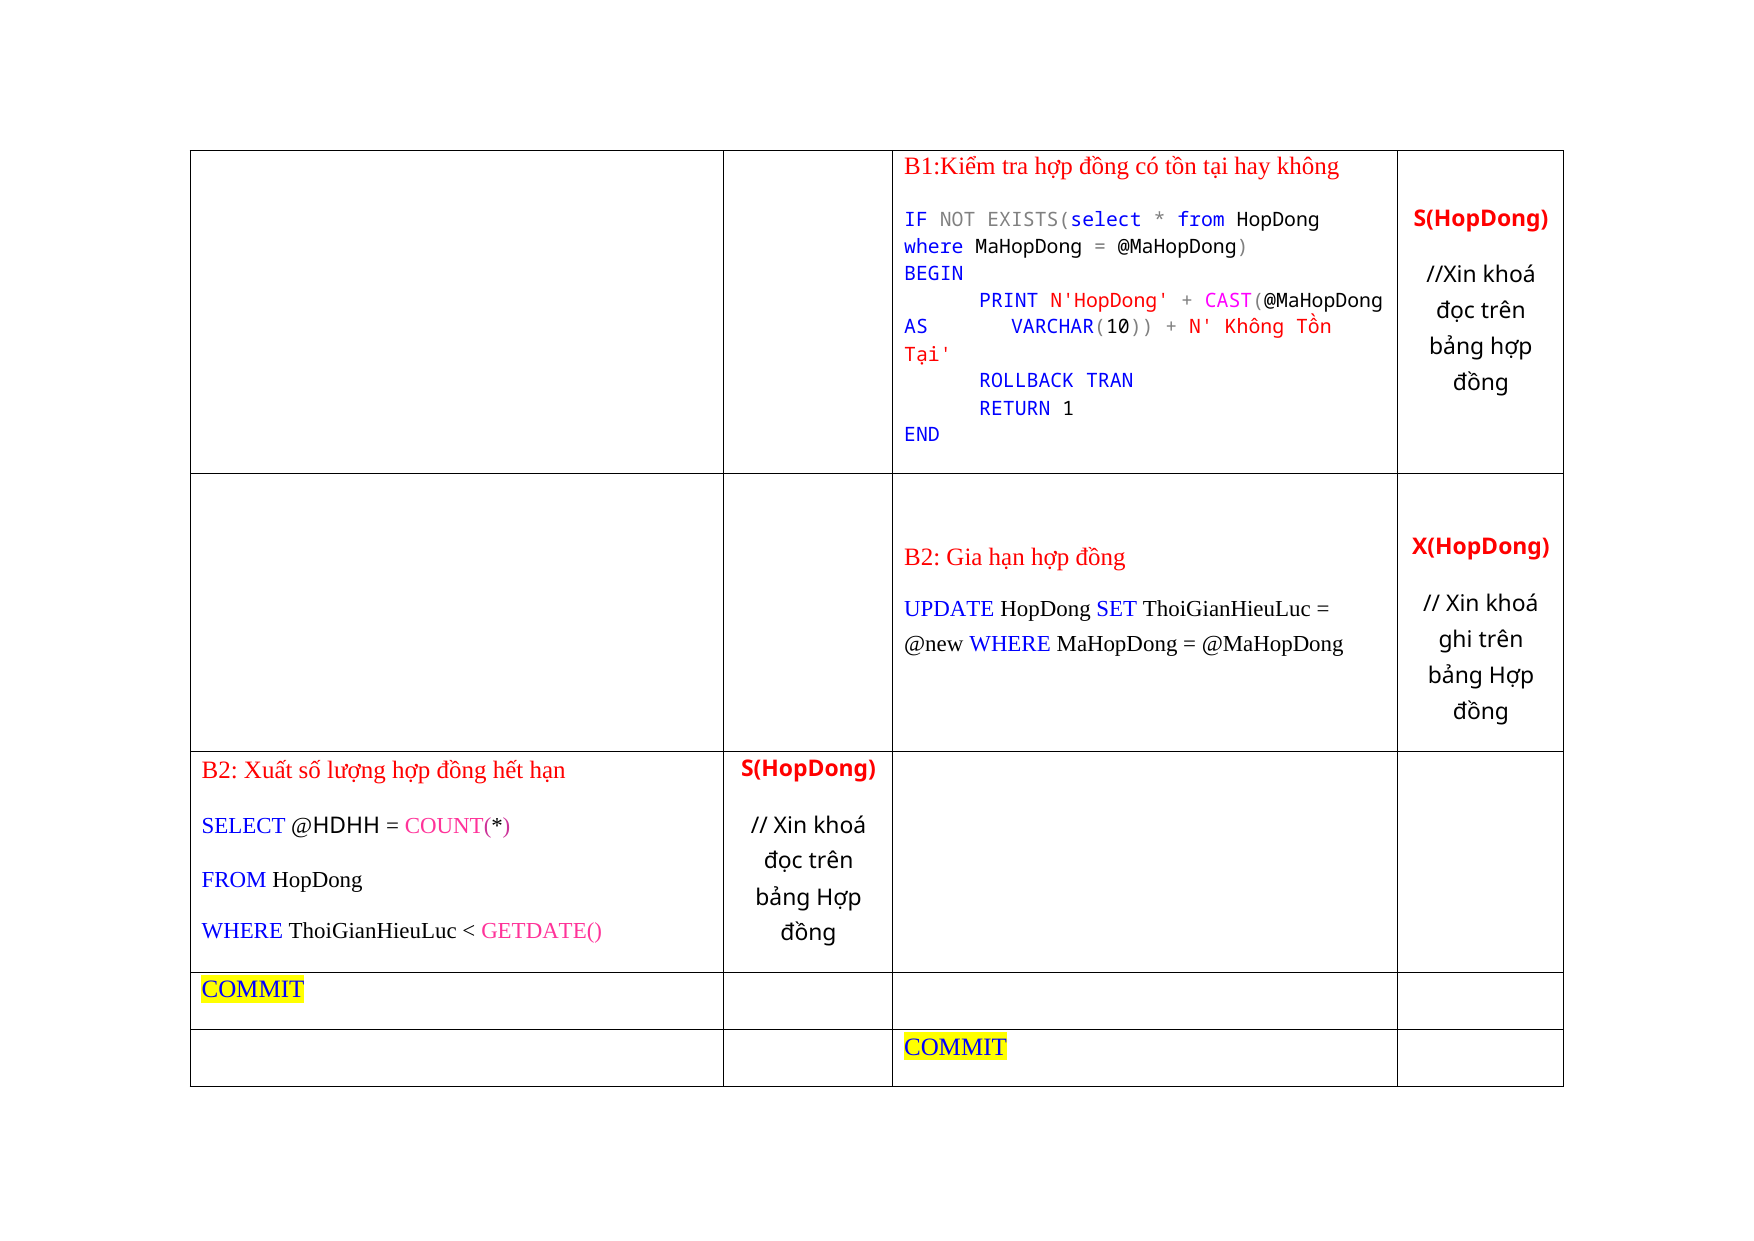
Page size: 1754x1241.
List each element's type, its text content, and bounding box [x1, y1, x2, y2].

table_cell COMMIT [191, 973, 723, 1029]
table_cell [191, 1030, 723, 1086]
table_cell COMMIT [893, 1030, 1397, 1086]
table_cell B2: Gia hạn hợp đồng UPDATE HopDong SET ThoiGianHieuLuc = @new WHERE MaHopDong = @MaHopDong [893, 474, 1397, 751]
table_cell [1398, 1030, 1563, 1086]
table_cell B2: Xuất số lượng hợp đồng hết hạn SELECT @HDHH = COUNT(*) FROM HopDong WHERE ThoiGianHieuLuc < GETDATE() [191, 752, 723, 972]
table_cell [1398, 752, 1563, 972]
table_cell [1398, 973, 1563, 1029]
table_cell S(HopDong) // Xin khoá đọc trên bảng Hợp đồng [724, 752, 892, 972]
table_cell [893, 752, 1397, 972]
table_cell [893, 973, 1397, 1029]
table_cell B1:Kiểm tra hợp đồng có tồn tại hay không IF NOT EXISTS(select * from HopDong where MaHopDong = @MaHopDong) BEGIN PRINT N'HopDong' + CAST(@MaHopDong AS VARCHAR(10)) + N' Không Tồn Tại' ROLLBACK TRAN RETURN 1 END [893, 151, 1397, 472]
table_cell [724, 151, 892, 472]
table_cell [724, 474, 892, 751]
table_cell [724, 973, 892, 1029]
table_cell [191, 474, 723, 751]
table_cell X(HopDong) // Xin khoá ghi trên bảng Hợp đồng [1398, 474, 1563, 751]
table_cell S(HopDong) //Xin khoá đọc trên bảng hợp đồng [1398, 151, 1563, 472]
table_cell [724, 1030, 892, 1086]
table_cell [191, 151, 723, 472]
